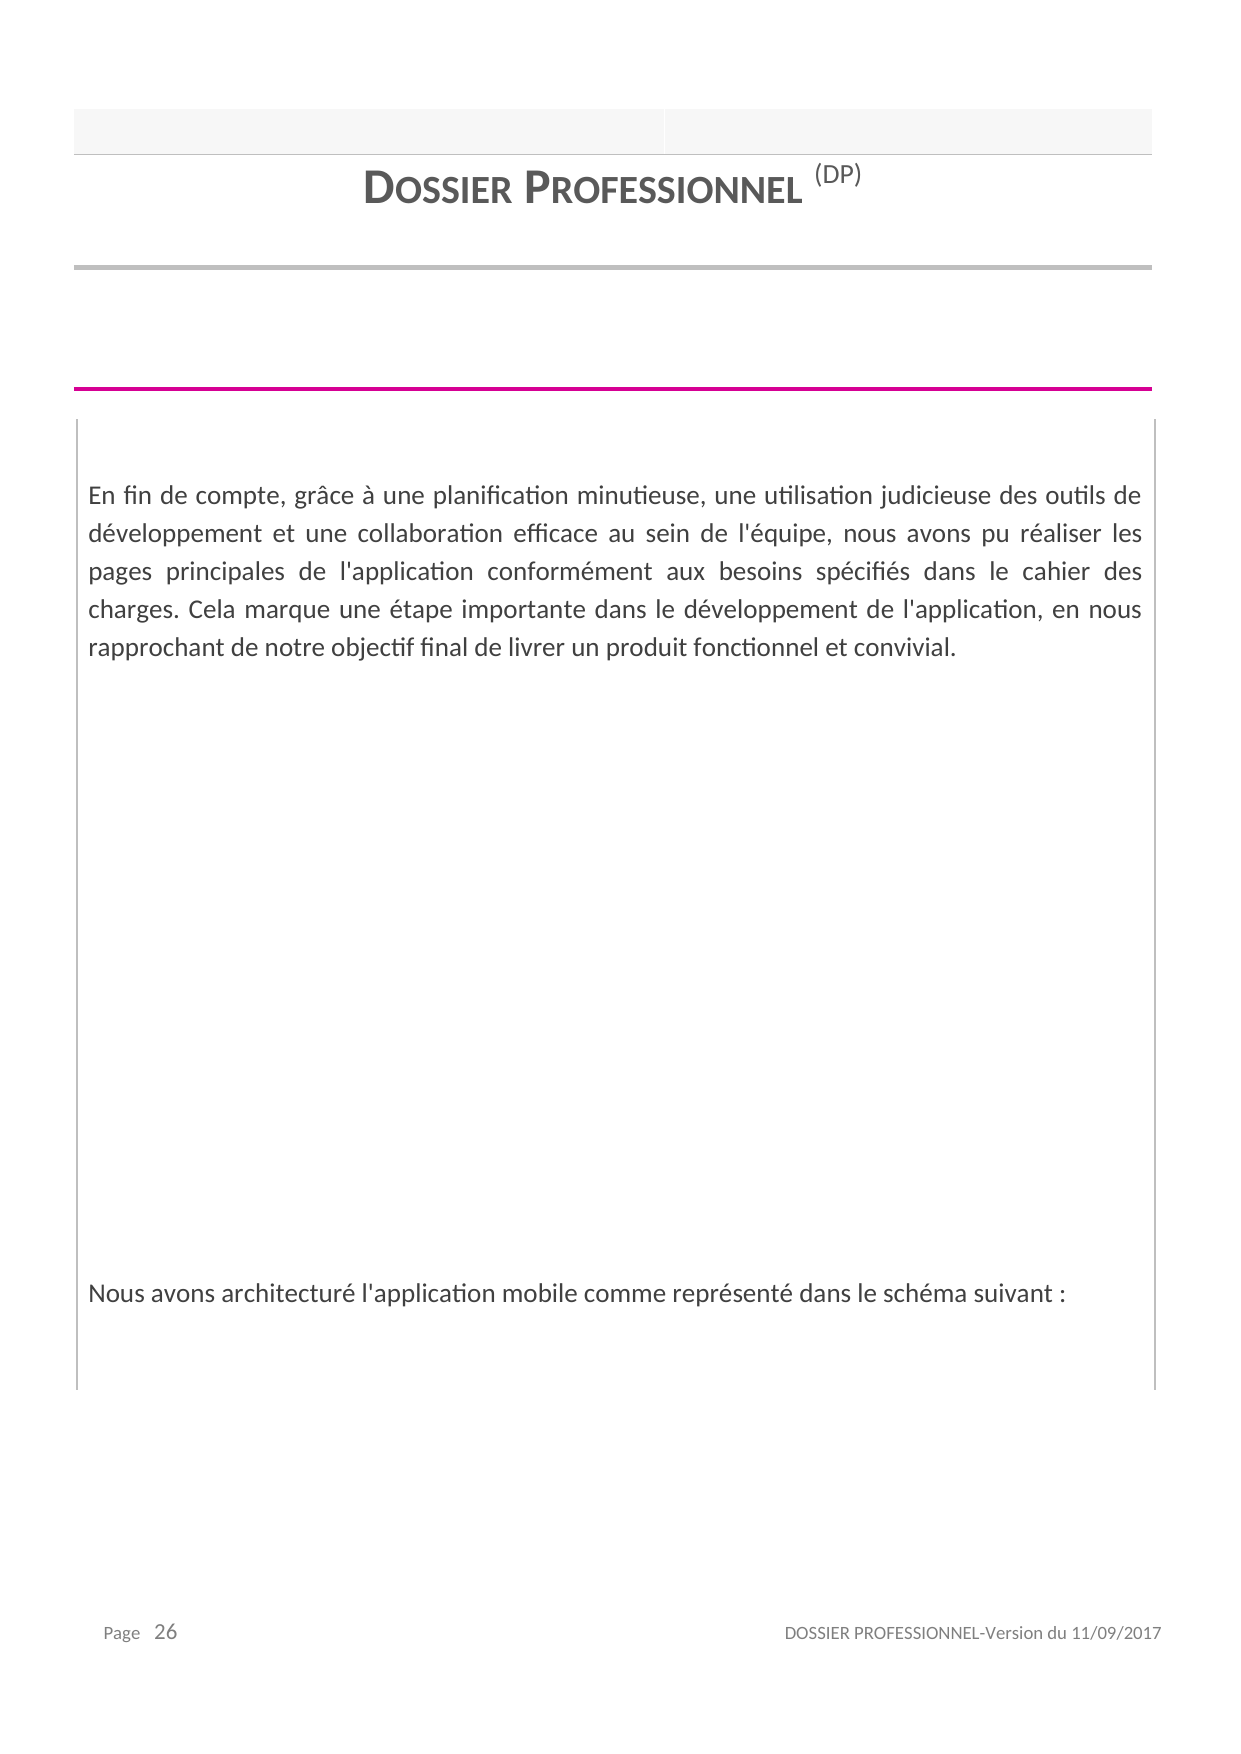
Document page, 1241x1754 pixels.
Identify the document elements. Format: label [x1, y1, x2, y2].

table_cell [78, 419, 1154, 1390]
